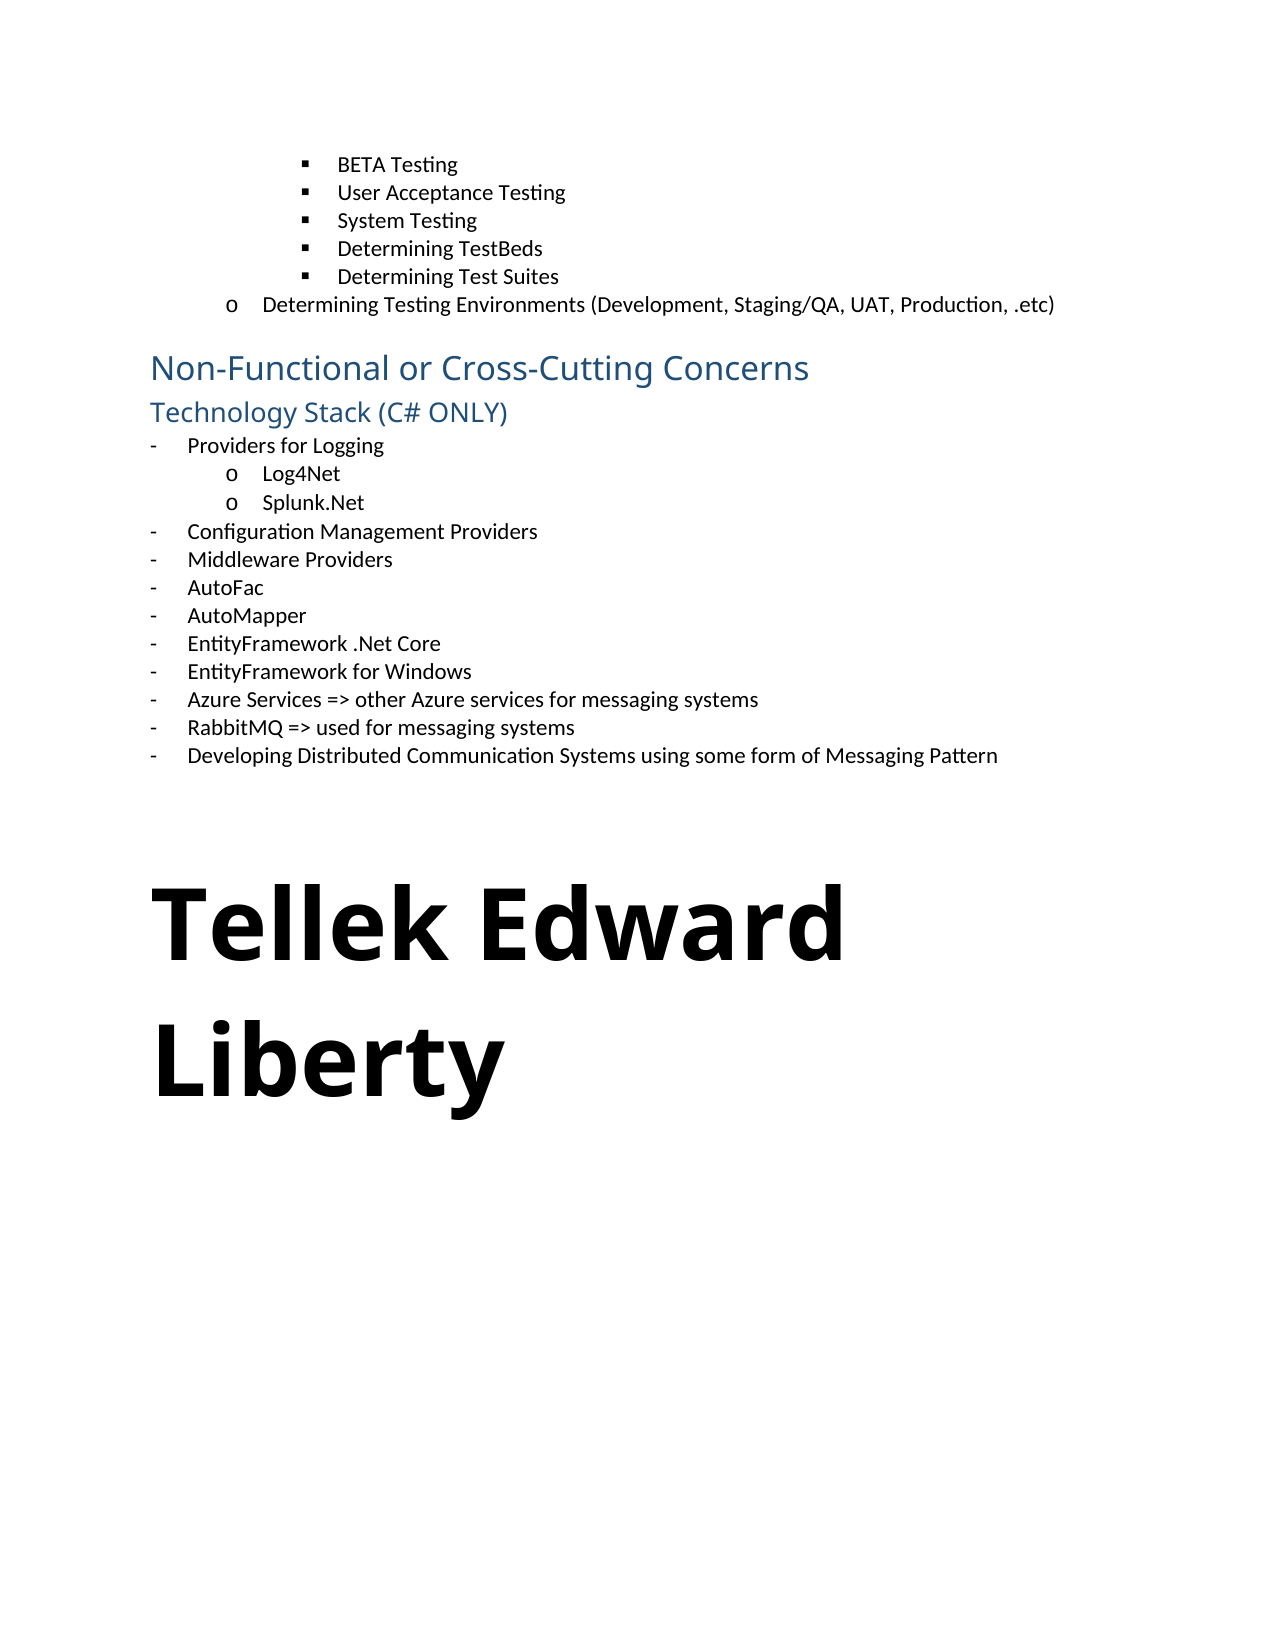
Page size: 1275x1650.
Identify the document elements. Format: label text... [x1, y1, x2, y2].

list Splunk.Net [225, 488, 1125, 517]
list Providers for Logging [150, 431, 1125, 459]
text Tellek Edward Liberty [150, 853, 1125, 1126]
list AutoMapper [150, 601, 1125, 629]
list AutoFac [150, 573, 1125, 601]
subtitle Non-Functional or Cross-Cutting Concerns [150, 344, 1125, 390]
list Configuration Management Providers [150, 517, 1125, 545]
list System Testing [300, 206, 1125, 234]
list RabbitMQ => used for messaging systems [150, 713, 1125, 741]
list Determining Testing Environments (Development, Staging/QA, UAT, Production, .etc) [225, 290, 1125, 319]
list Developing Distributed Communication Systems using some form of Messaging Pattern [150, 741, 1125, 769]
list EntityFramework for Windows [150, 657, 1125, 685]
list Middleware Providers [150, 545, 1125, 573]
list Determining TestBeds [300, 234, 1125, 262]
subtitle Technology Stack (C# ONLY) [150, 394, 1125, 431]
list User Acceptance Testing [300, 178, 1125, 206]
list EntityFramework .Net Core [150, 629, 1125, 657]
list BETA Testing [300, 150, 1125, 178]
list Azure Services => other Azure services for messaging systems [150, 685, 1125, 713]
list Determining Test Suites [300, 262, 1125, 290]
list Log4Net [225, 459, 1125, 488]
